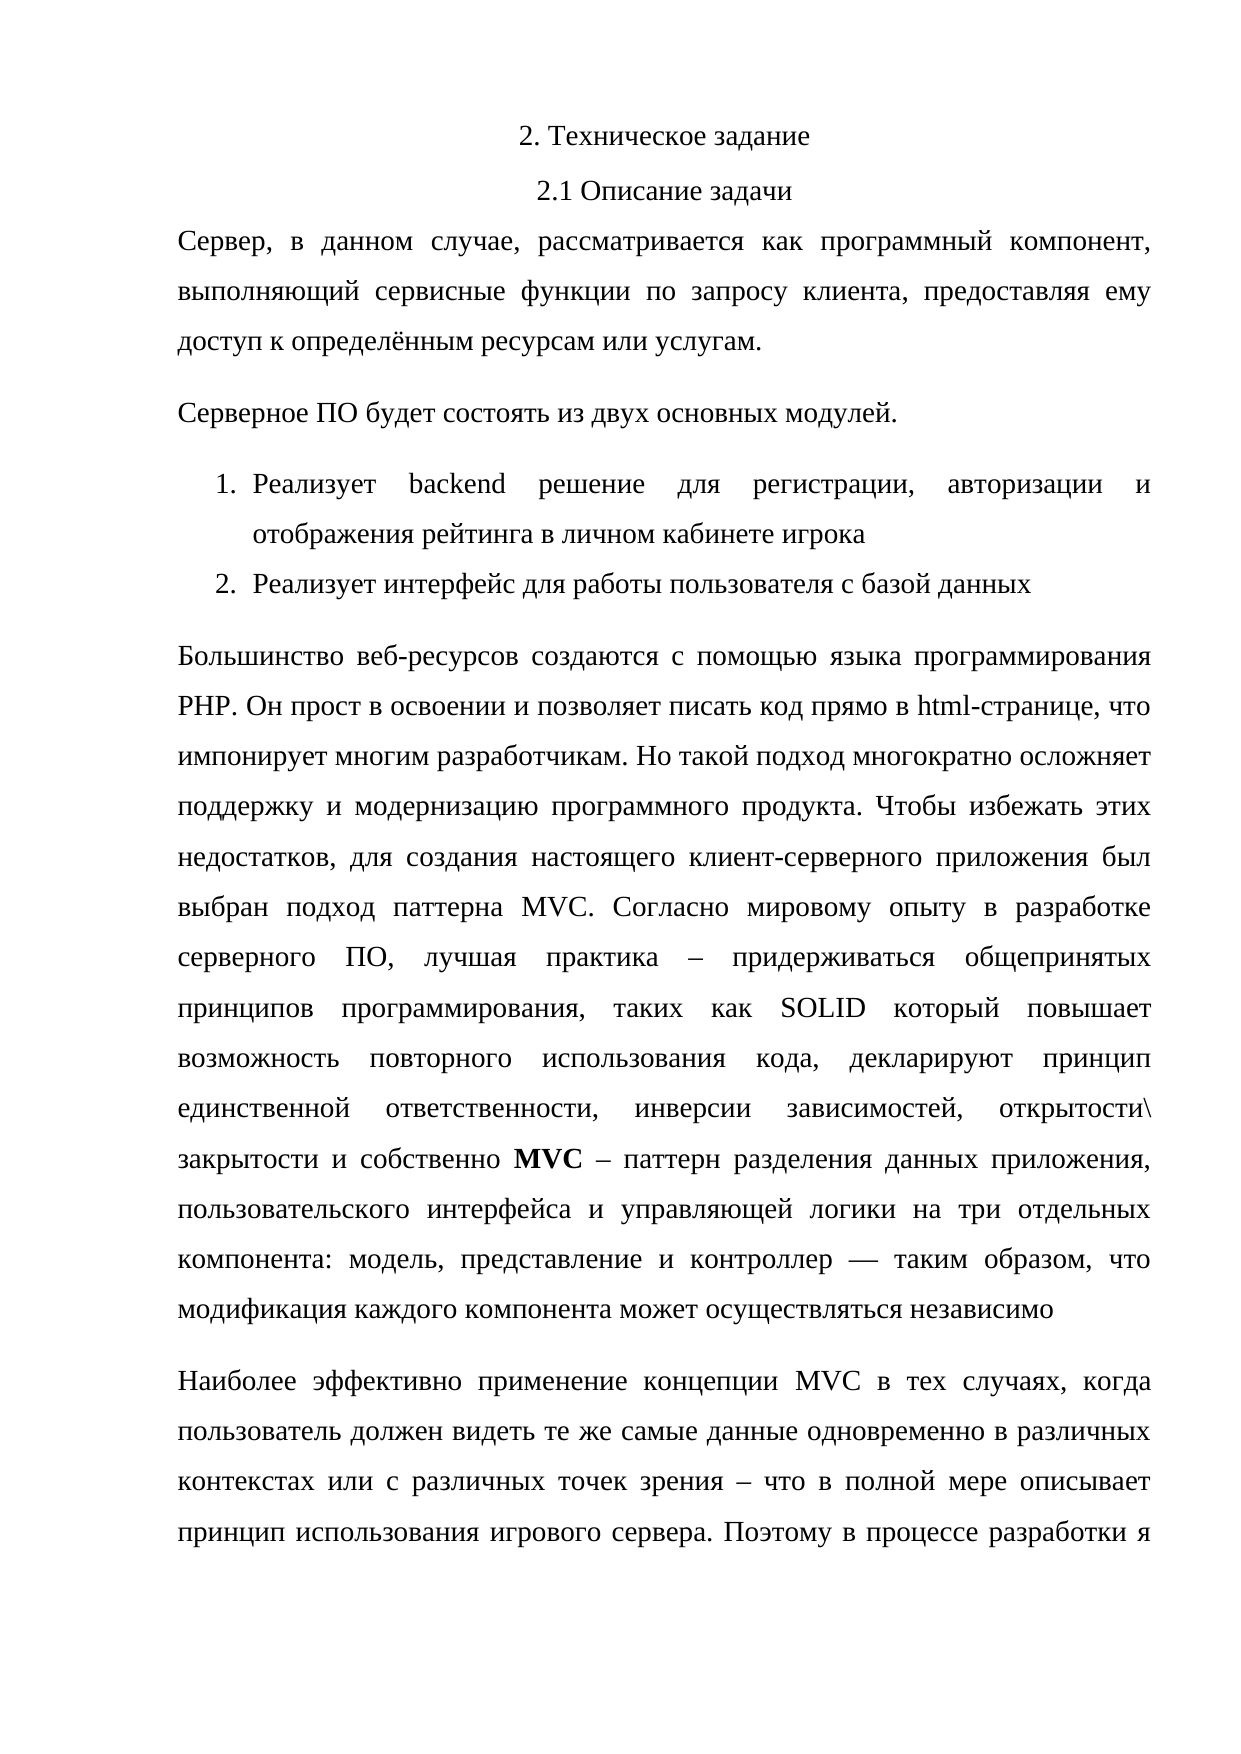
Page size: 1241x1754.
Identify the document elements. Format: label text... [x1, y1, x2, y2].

subtitle 2. Техническое задание [177, 118, 1152, 152]
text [177, 1363, 1152, 1547]
list Реализует backend решение для регистрации, авторизации и отображения рейтинга в личном кабинете игрока [215, 466, 1152, 550]
text Большинство веб-ресурсов создаются с помощью языка программирования PHP. Он прост в освоении и позволяет писать код прямо в html-странице, что импонирует многим разработчикам. Но такой подход многократно осложняет поддержку и модернизацию программного продукта. Чтобы избежать этих недостатков, для создания настоящего клиент-серверного приложения был выбран подход паттерна MVC. Согласно мировому опыту в разработке серверного ПО, лучшая практика – придерживаться общепринятых принципов программирования, таких как SOLID который повышает возможность повторного использования кода, декларируют принцип единственной ответственности, инверсии зависимостей, открытости\закрытости и собственно MVC – паттерн разделения данных приложения, пользовательского интерфейса и управляющей логики на три отдельных компонента: модель, представление и контроллер — таким образом, что модификация каждого компонента может осуществляться независимо [177, 638, 1152, 1325]
list Реализует интерфейс для работы пользователя с базой данных [215, 566, 1152, 600]
text Серверное ПО будет состоять из двух основных модулей. [177, 395, 1152, 428]
text Сервер, в данном случае, рассматривается как программный компонент, выполняющий сервисные функции по запросу клиента, предоставляя ему доступ к определённым ресурсам или услугам. [177, 223, 1152, 357]
subtitle 2.1 Описание задачи [177, 173, 1152, 206]
